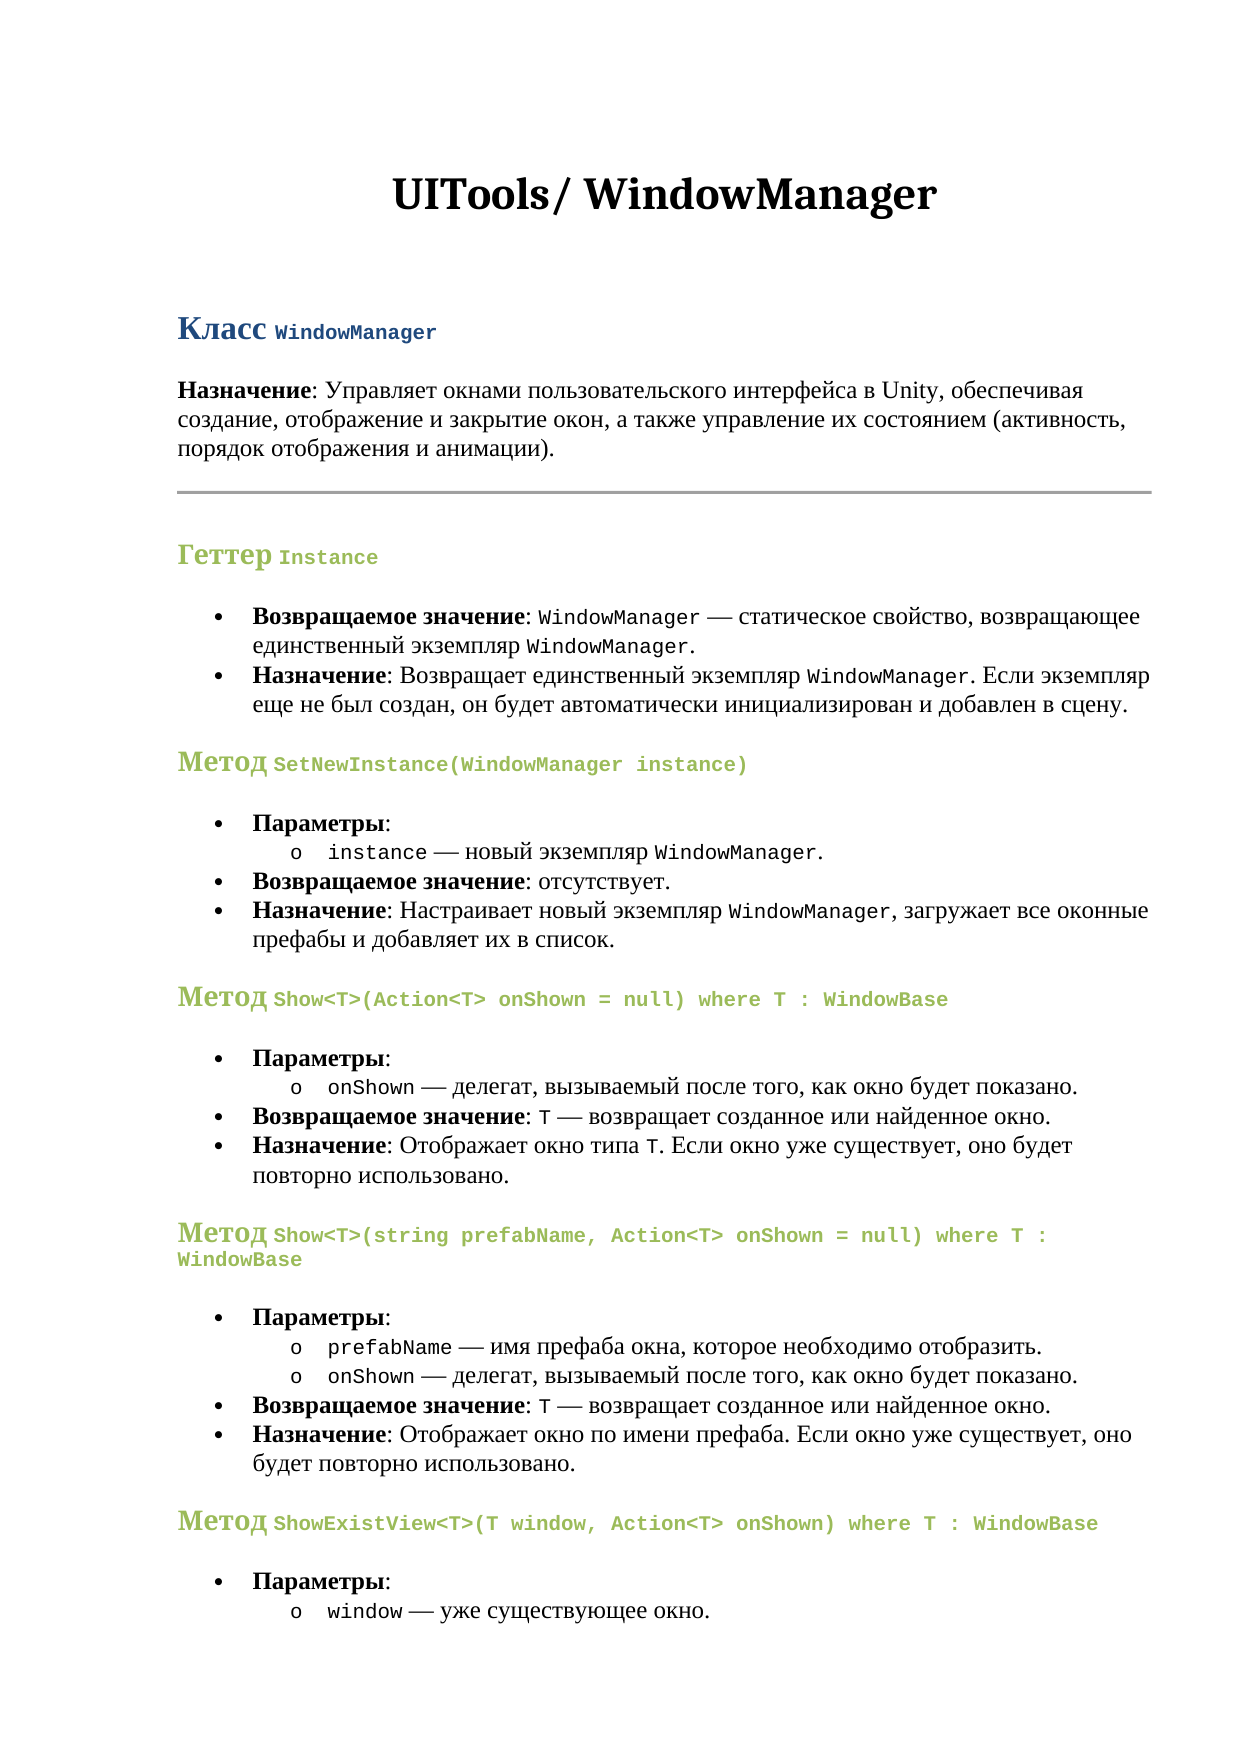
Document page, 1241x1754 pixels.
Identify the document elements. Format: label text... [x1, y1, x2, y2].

text Назначение: Управляет окнами пользовательского интерфейса в Unity, обеспечивая создание, отображение и закрытие окон, а также управление их состоянием (активность, порядок отображения и анимации). [177, 375, 1152, 462]
list Возвращаемое значение: отсутствует. [215, 866, 1152, 895]
subtitle Метод ShowExistView<T>(T window, Action<T> onShown) where T : WindowBase [177, 1506, 1152, 1537]
list instance — новый экземпляр WindowManager. [290, 836, 1152, 866]
subtitle Метод Show<T>(Action<T> onShown = null) where T : WindowBase [177, 982, 1152, 1013]
subtitle Геттер Instance [177, 540, 1152, 572]
list Возвращаемое значение: T — возвращает созданное или найденное окно. [215, 1390, 1152, 1419]
list Параметры: [215, 1566, 1152, 1595]
list Назначение: Настраивает новый экземпляр WindowManager, загружает все оконные префабы и добавляет их в список. [215, 895, 1152, 953]
list Возвращаемое значение: WindowManager — статическое свойство, возвращающее единственный экземпляр WindowManager. [215, 601, 1152, 660]
list Возвращаемое значение: T — возвращает созданное или найденное окно. [215, 1101, 1152, 1131]
list window — уже существующее окно. [290, 1595, 1152, 1625]
subtitle Метод SetNewInstance(WindowManager instance) [177, 747, 1152, 778]
list Параметры: [215, 1302, 1152, 1331]
subtitle UITools/ WindowManager [177, 168, 1152, 221]
list Назначение: Отображает окно по имени префаба. Если окно уже существует, оно будет повторно использовано. [215, 1419, 1152, 1477]
list prefabName — имя префаба окна, которое необходимо отобразить. [290, 1331, 1152, 1360]
subtitle Метод Show<T>(string prefabName, Action<T> onShown = null) where T : WindowBase [177, 1218, 1152, 1273]
subtitle Класс WindowManager [177, 308, 1152, 346]
list Назначение: Отображает окно типа T. Если окно уже существует, оно будет повторно использовано. [215, 1131, 1152, 1189]
list Параметры: [215, 808, 1152, 836]
list onShown — делегат, вызываемый после того, как окно будет показано. [290, 1360, 1152, 1390]
list Назначение: Возвращает единственный экземпляр WindowManager. Если экземпляр еще не был создан, он будет автоматически инициализирован и добавлен в сцену. [215, 660, 1152, 718]
list Параметры: [215, 1043, 1152, 1071]
list onShown — делегат, вызываемый после того, как окно будет показано. [290, 1071, 1152, 1101]
